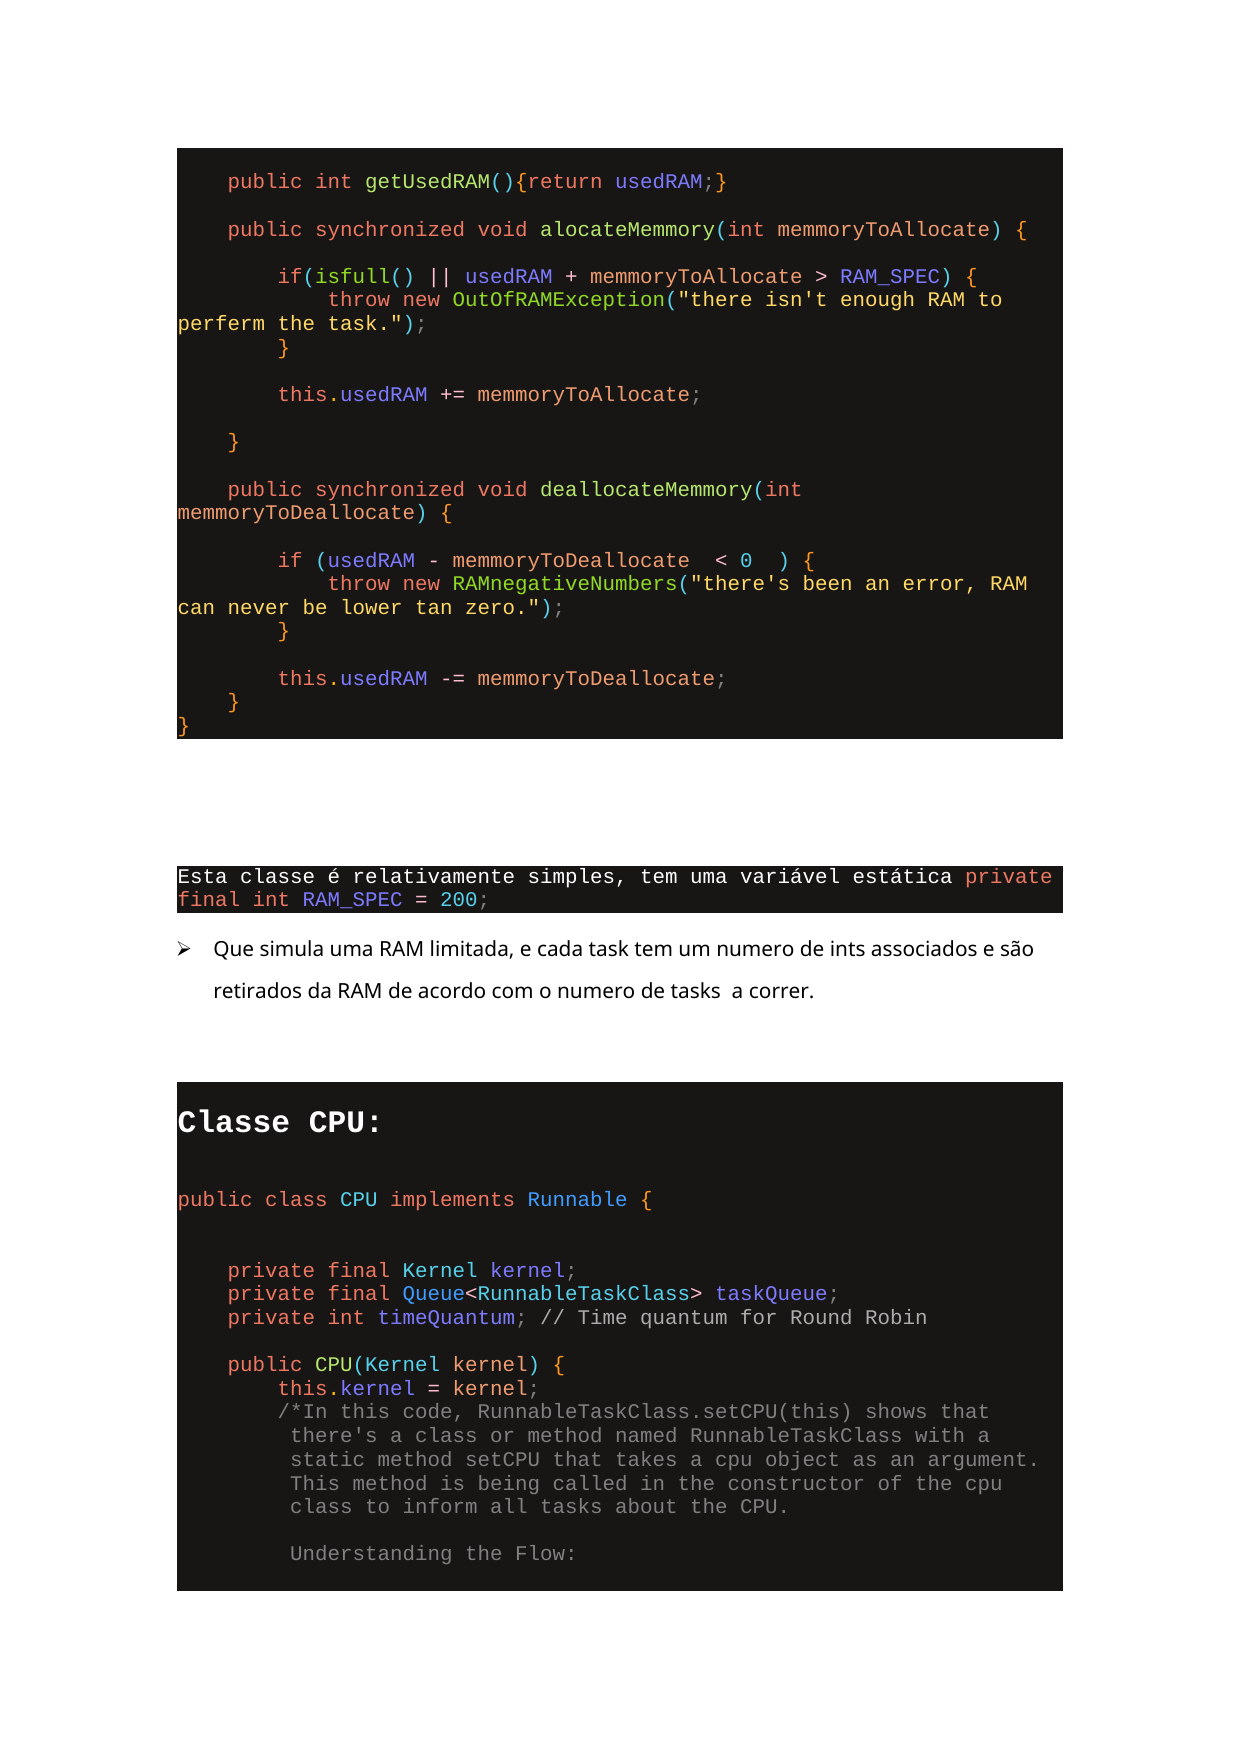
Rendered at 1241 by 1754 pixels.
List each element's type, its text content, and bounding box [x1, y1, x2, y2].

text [177, 1189, 1063, 1591]
list Que simula uma RAM limitada, e cada task tem um numero de ints associados e são retirados da RAM de acordo com o numero de tasks a correr. [176, 934, 1063, 1005]
text Esta classe é relativamente simples, tem uma variável estática private final int RAM_SPEC = 200; [177, 866, 1063, 913]
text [177, 148, 1063, 739]
text Classe CPU: [177, 1106, 1063, 1141]
